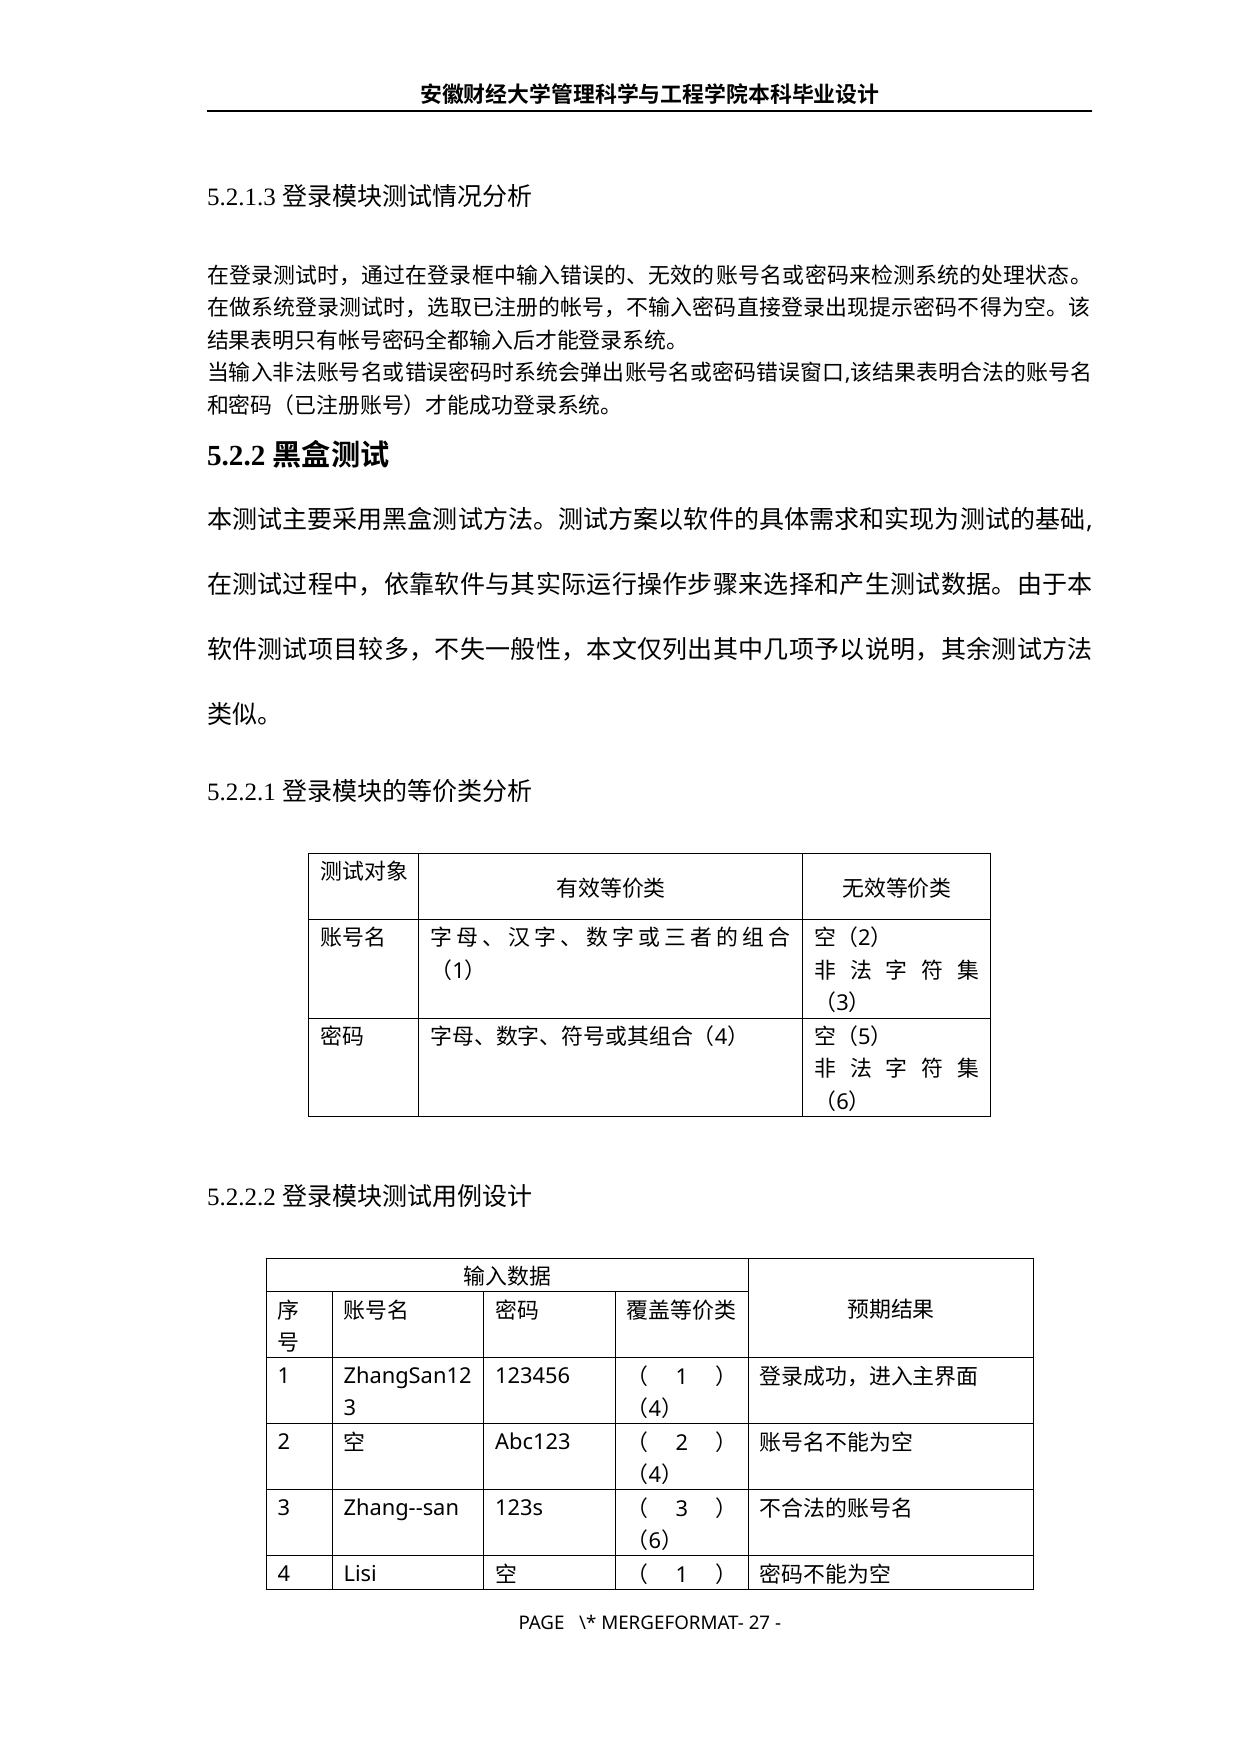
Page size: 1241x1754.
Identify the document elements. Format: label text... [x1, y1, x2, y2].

table_cell 空 [333, 1424, 483, 1489]
text 5.2.2 黑盒测试 [207, 420, 1092, 485]
subtitle 5.2.1.3 登录模块测试情况分析 [207, 162, 1092, 227]
table_cell 123s [484, 1490, 615, 1555]
table_header 有效等价类 [419, 854, 802, 919]
table_cell （2）（4） [616, 1424, 748, 1489]
table_cell 1 [267, 1358, 332, 1423]
text 本测试主要采用黑盒测试方法。测试方案以软件的具体需求和实现为测试的基础,在测试过程中，依靠软件与其实际运行操作步骤来选择和产生测试数据。由于本软件测试项目较多，不失一般性，本文仅列出其中几项予以说明，其余测试方法类似。 [207, 485, 1092, 745]
table_cell Abc123 [484, 1424, 615, 1489]
table_cell 2 [267, 1424, 332, 1489]
table_cell 登录成功，进入主界面 [749, 1358, 1033, 1423]
table_cell 密码 [484, 1292, 615, 1357]
table_cell （1）（4） [616, 1358, 748, 1423]
table_header 测试对象 [309, 854, 418, 919]
table_cell 3 [267, 1490, 332, 1555]
table_header 预期结果 [749, 1259, 1033, 1357]
table_cell 账号名不能为空 [749, 1424, 1033, 1489]
table_cell 账号名 [333, 1292, 483, 1357]
table_cell 123456 [484, 1358, 615, 1423]
table_cell 密码 [309, 1019, 418, 1116]
table_header 无效等价类 [803, 854, 990, 919]
table_cell （1）（5） [616, 1556, 748, 1589]
table_cell 4 [267, 1556, 332, 1589]
table_cell 字母、汉字、数字或三者的组合（1） [419, 920, 802, 1017]
table_cell 空（2） 非法字符集（3） [803, 920, 990, 1017]
text 当输入非法账号名或错误密码时系统会弹出账号名或密码错误窗口,该结果表明合法的账号名和密码（已注册账号）才能成功登录系统。 [207, 355, 1092, 420]
table_cell ZhangSan123 [333, 1358, 483, 1423]
subtitle 5.2.2.2 登录模块测试用例设计 [207, 1162, 1092, 1227]
table_cell 账号名 [309, 920, 418, 1017]
table_header 输入数据 [267, 1259, 748, 1291]
table_cell （3）（6） [616, 1490, 748, 1555]
table_cell 序号 [267, 1292, 332, 1357]
table_cell 空（5） 非法字符集（6） [803, 1019, 990, 1116]
text 在登录测试时，通过在登录框中输入错误的、无效的账号名或密码来检测系统的处理状态。在做系统登录测试时，选取已注册的帐号，不输入密码直接登录出现提示密码不得为空。该结果表明只有帐号密码全都输入后才能登录系统。 [207, 257, 1092, 355]
table_cell Lisi [333, 1556, 483, 1589]
table_cell 空 [484, 1556, 615, 1589]
table_cell Zhang--san [333, 1490, 483, 1555]
table_cell 覆盖等价类 [616, 1292, 748, 1357]
table_cell 字母、数字、符号或其组合（4） [419, 1019, 802, 1116]
table_cell 密码不能为空 [749, 1556, 1033, 1589]
subtitle 5.2.2.1 登录模块的等价类分析 [207, 757, 1092, 822]
table_cell 不合法的账号名 [749, 1490, 1033, 1555]
